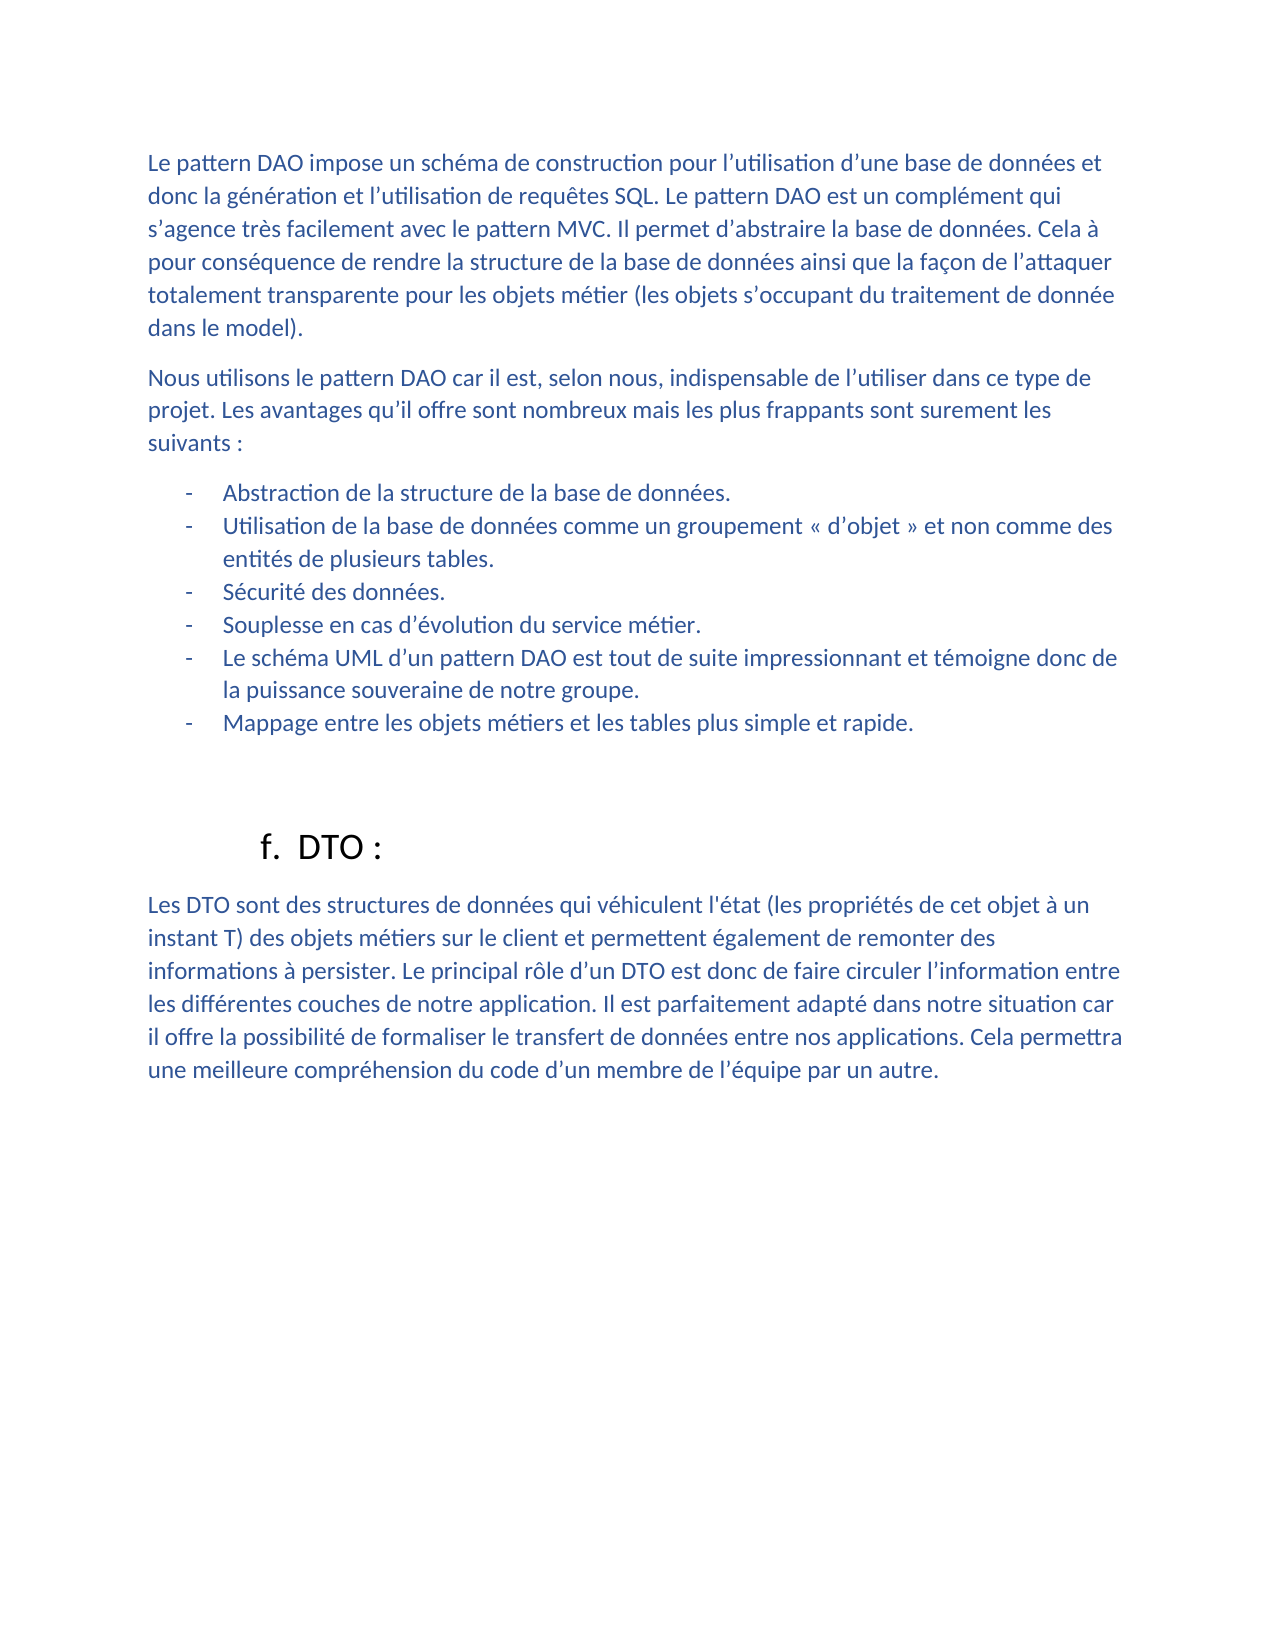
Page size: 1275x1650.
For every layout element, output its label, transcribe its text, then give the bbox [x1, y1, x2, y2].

list DTO : [260, 823, 1127, 869]
list Mappage entre les objets métiers et les tables plus simple et rapide. [185, 708, 1127, 738]
list Utilisation de la base de données comme un groupement « d’objet » et non comme des entités de plusieurs tables. [185, 510, 1127, 573]
text Nous utilisons le pattern DAO car il est, selon nous, indispensable de l’utiliser dans ce type de projet. Les avantages qu’il offre sont nombreux mais les plus frappants sont surement les suivants : [148, 362, 1127, 458]
text Le pattern DAO impose un schéma de construction pour l’utilisation d’une base de données et donc la génération et l’utilisation de requêtes SQL. Le pattern DAO est un complément qui s’agence très facilement avec le pattern MVC. Il permet d’abstraire la base de données. Cela à pour conséquence de rendre la structure de la base de données ainsi que la façon de l’attaquer totalement transparente pour les objets métier (les objets s’occupant du traitement de donnée dans le model). [148, 148, 1127, 343]
text Les DTO sont des structures de données qui véhiculent l'état (les propriétés de cet objet à un instant T) des objets métiers sur le client et permettent également de remonter des informations à persister. Le principal rôle d’un DTO est donc de faire circuler l’information entre les différentes couches de notre application. Il est parfaitement adapté dans notre situation car il offre la possibilité de formaliser le transfert de données entre nos applications. Cela permettra une meilleure compréhension du code d’un membre de l’équipe par un autre. [148, 889, 1127, 1084]
list Sécurité des données. [185, 576, 1127, 606]
list Le schéma UML d’un pattern DAO est tout de suite impressionnant et témoigne donc de la puissance souveraine de notre groupe. [185, 642, 1127, 705]
list Souplesse en cas d’évolution du service métier. [185, 609, 1127, 639]
list Abstraction de la structure de la base de données. [185, 477, 1127, 508]
